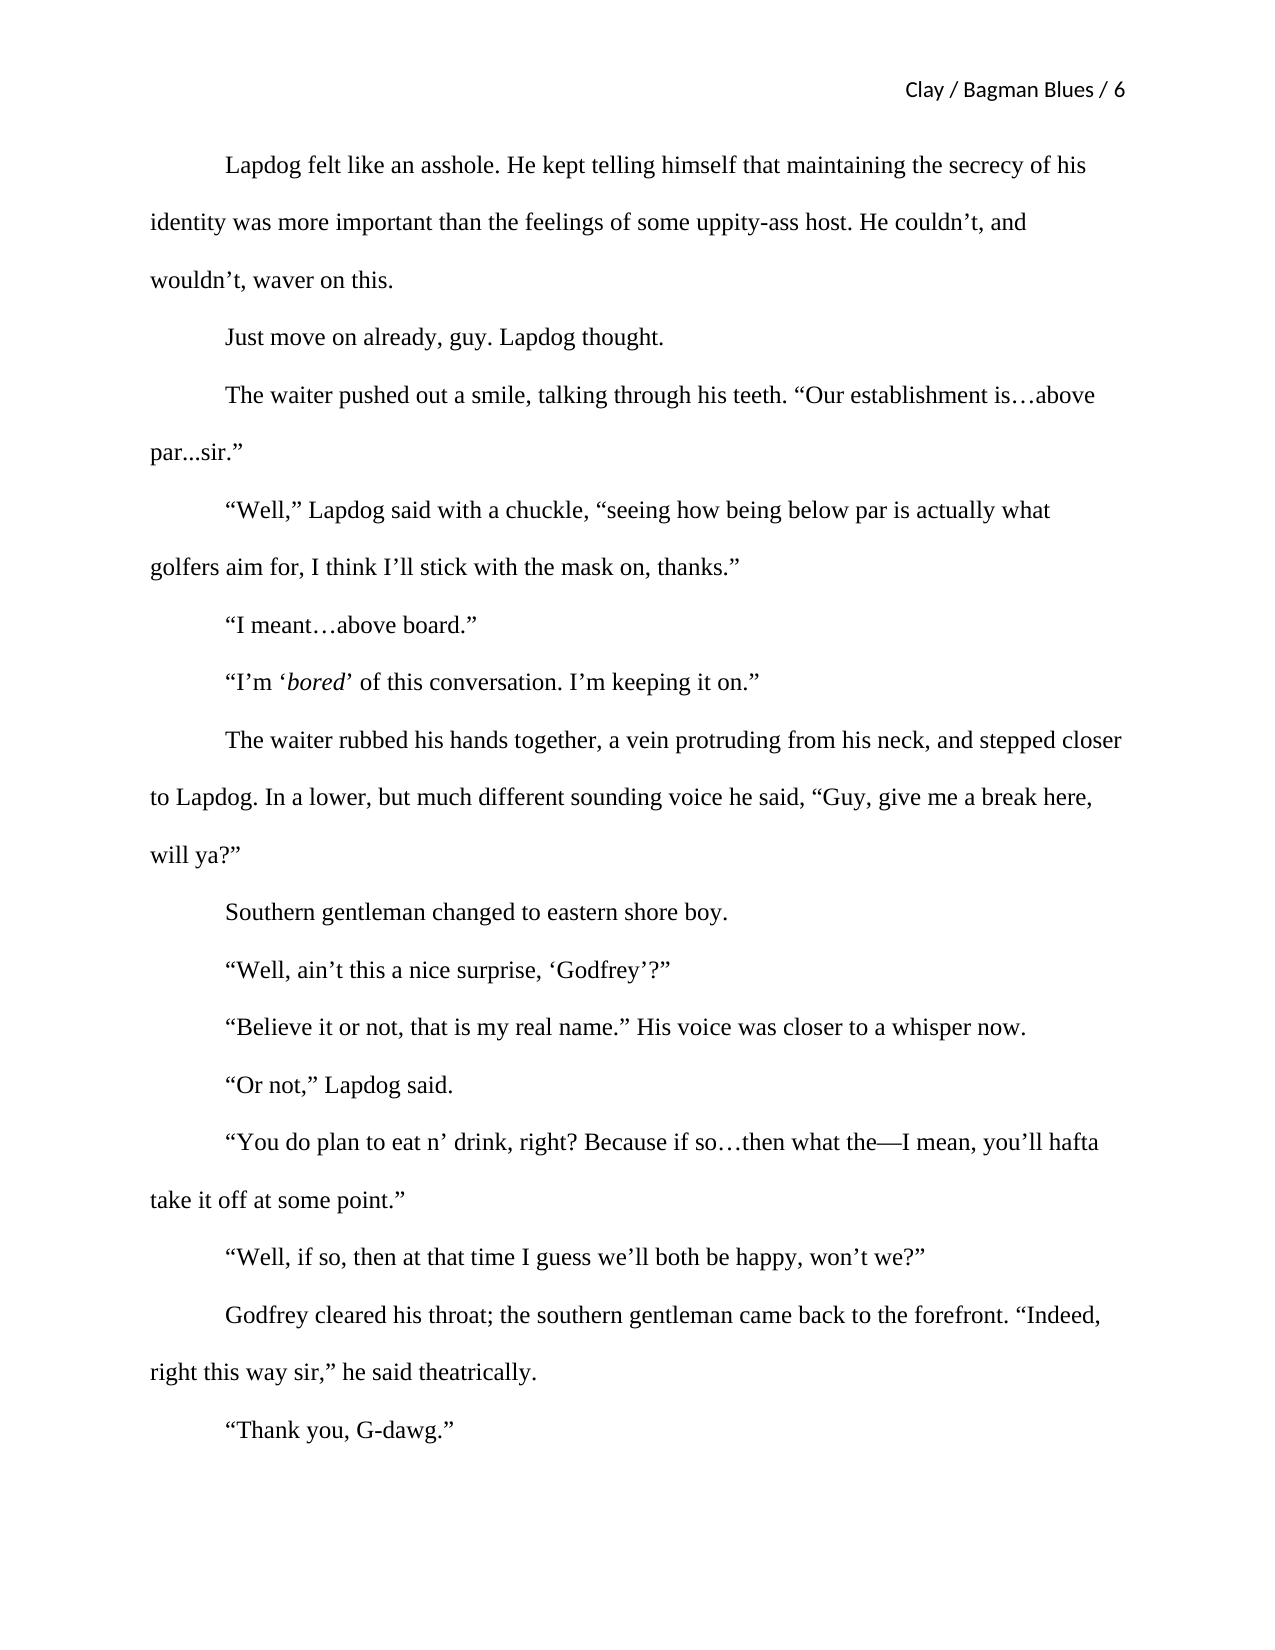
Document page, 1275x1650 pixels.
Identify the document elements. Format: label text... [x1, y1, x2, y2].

text “I meant…above board.” [150, 610, 1125, 639]
text “Well, ain’t this a nice surprise, ‘Godfrey’?” [150, 955, 1125, 984]
text “I’m ‘bored’ of this conversation. I’m keeping it on.” [150, 667, 1125, 696]
text “Believe it or not, that is my real name.” His voice was closer to a whisper now. [150, 1012, 1125, 1041]
text Lapdog felt like an asshole. He kept telling himself that maintaining the secrecy of his identity was more important than the feelings of some uppity-ass host. He couldn’t, and wouldn’t, waver on this. [150, 150, 1125, 294]
text “Well, if so, then at that time I guess we’ll both be happy, won’t we?” [150, 1242, 1125, 1271]
text Godfrey cleared his throat; the southern gentleman came back to the forefront. “Indeed, right this way sir,” he said theatrically. [150, 1300, 1125, 1386]
text “You do plan to eat n’ drink, right? Because if so…then what the—I mean, you’ll hafta take it off at some point.” [150, 1127, 1125, 1214]
text Southern gentleman changed to eastern shore boy. [150, 897, 1125, 926]
text “Or not,” Lapdog said. [150, 1070, 1125, 1099]
text “Well,” Lapdog said with a chuckle, “seeing how being below par is actually what golfers aim for, I think I’ll stick with the mask on, thanks.” [150, 495, 1125, 581]
text The waiter pushed out a smile, talking through his teeth. “Our establishment is…above par...sir.” [150, 380, 1125, 466]
text Just move on already, guy. Lapdog thought. [150, 322, 1125, 351]
text The waiter rubbed his hands together, a vein protruding from his neck, and stepped closer to Lapdog. In a lower, but much different sounding voice he said, “Guy, give me a break here, will ya?” [150, 725, 1125, 869]
text “Thank you, G-dawg.” [150, 1415, 1125, 1444]
